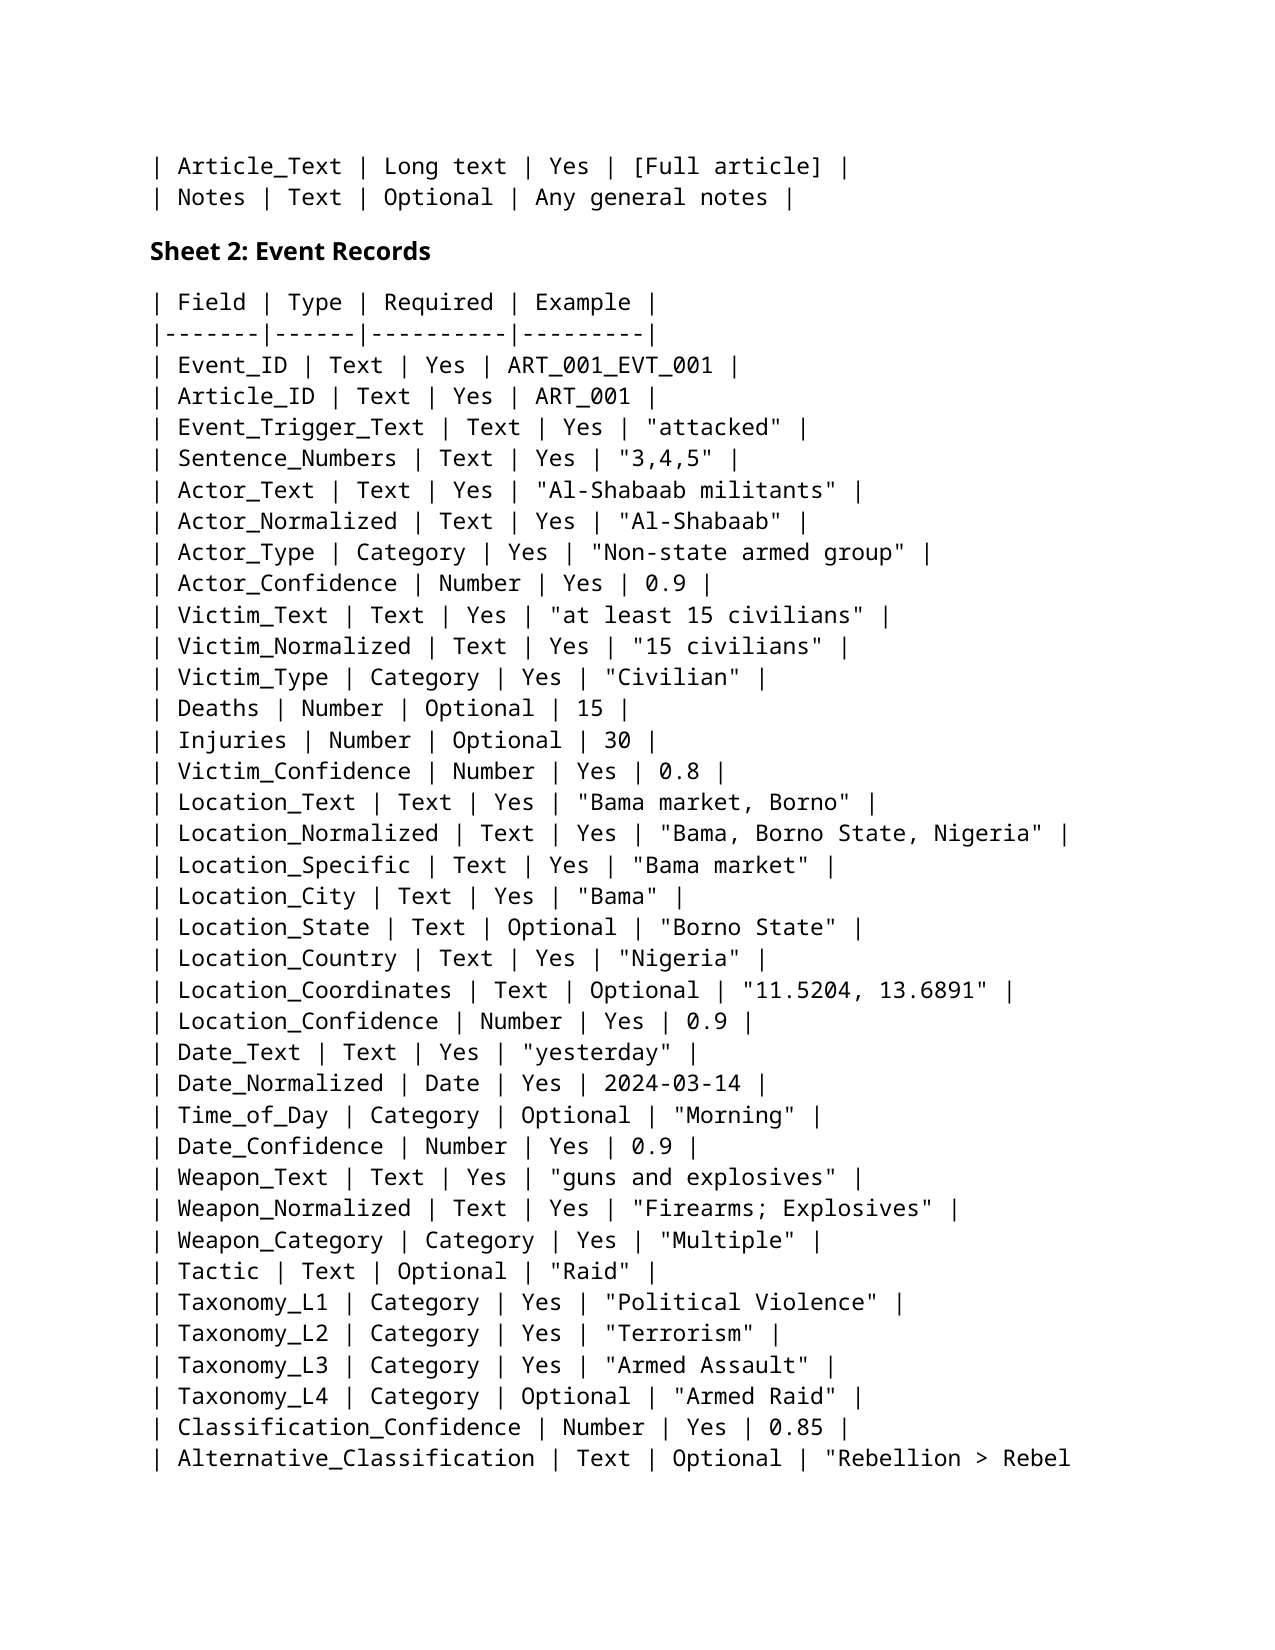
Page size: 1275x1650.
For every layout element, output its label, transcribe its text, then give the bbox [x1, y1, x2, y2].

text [150, 150, 1125, 212]
text Sheet 2: Event Records [150, 233, 1125, 267]
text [150, 286, 1125, 1474]
